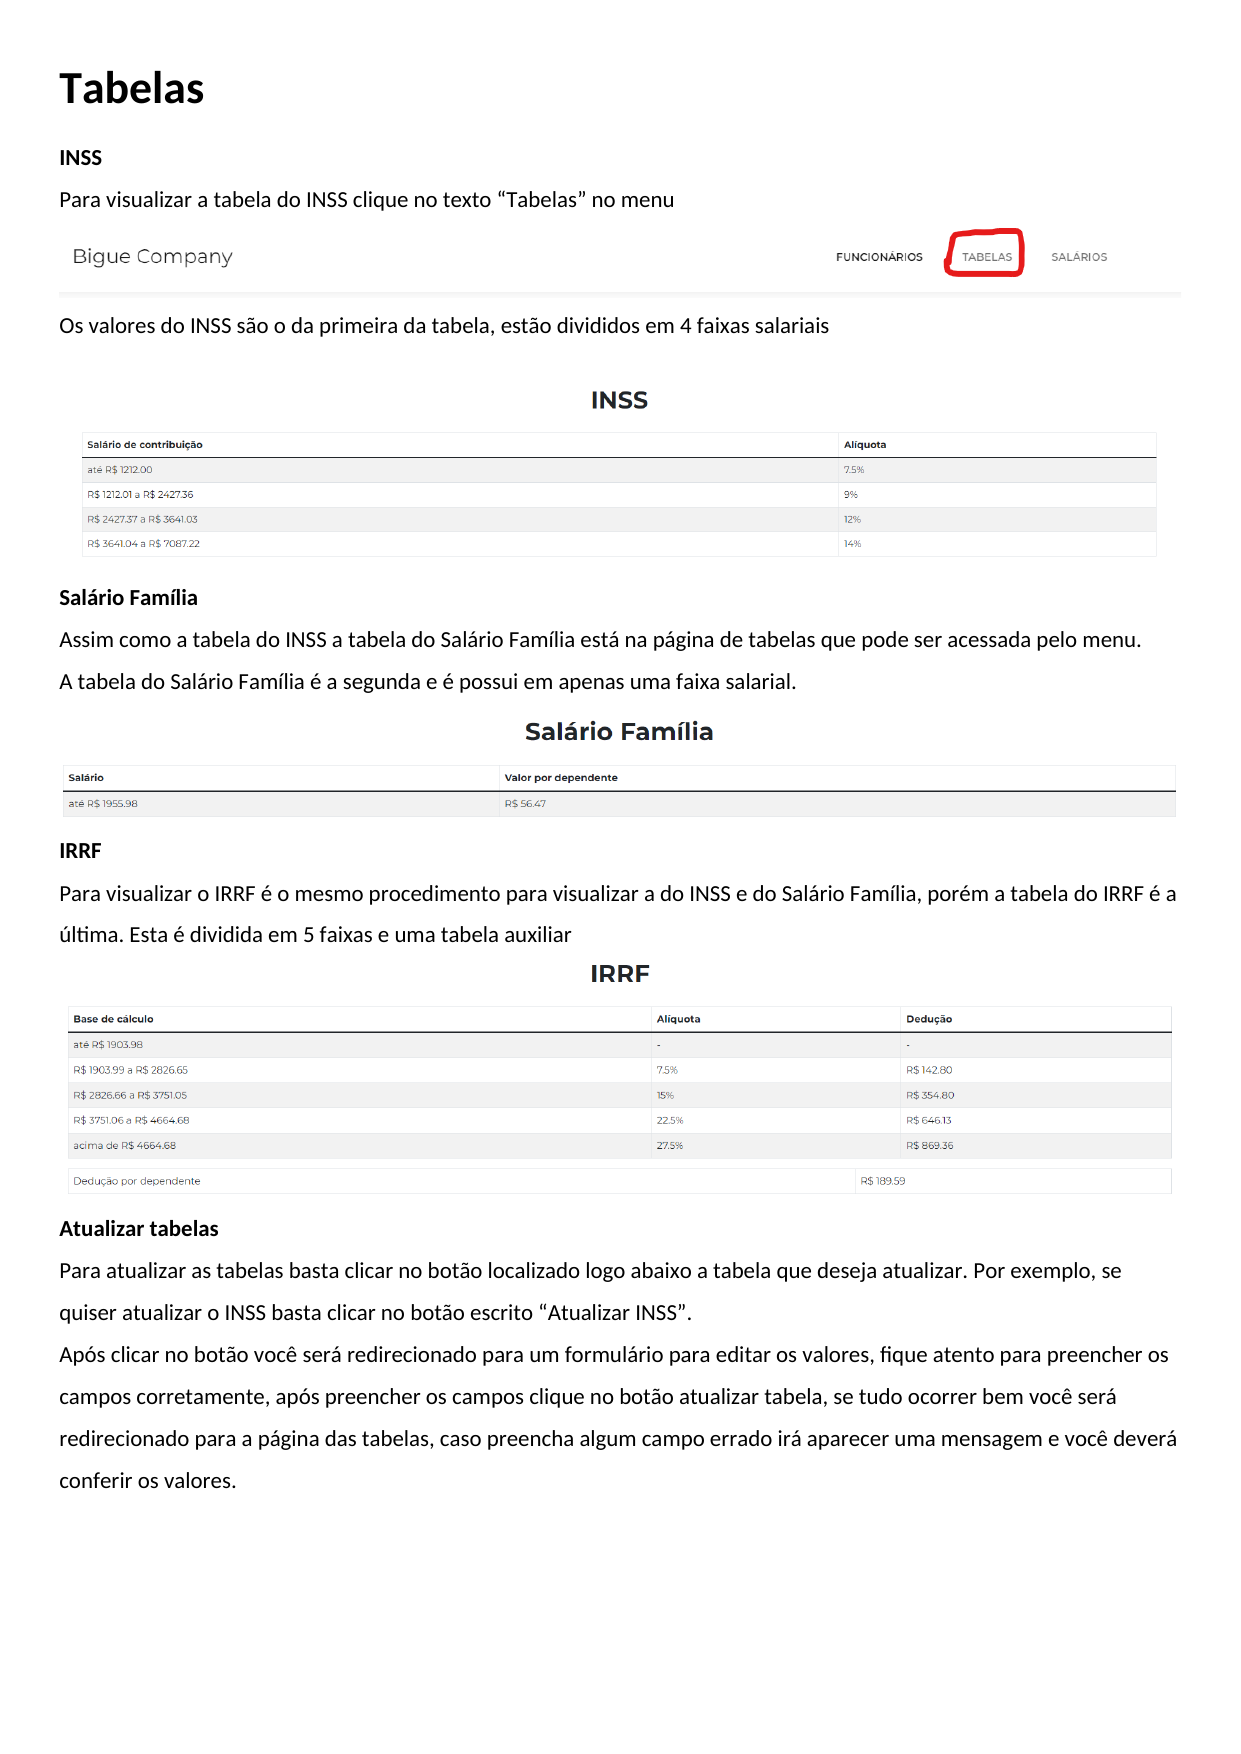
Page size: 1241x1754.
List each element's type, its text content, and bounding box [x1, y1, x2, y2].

text Os valores do INSS são o da primeira da tabela, estão divididos em 4 faixas salariais [59, 312, 1181, 340]
text INSS [59, 143, 1181, 171]
text Após clicar no botão você será redirecionado para um formulário para editar os valores, fique atento para preencher os campos corretamente, após preencher os campos clique no botão atualizar tabela, se tudo ocorrer bem você será redirecionado para a página das tabelas, caso preencha algum campo errado irá aparecer uma mensagem e você deverá conferir os valores. [59, 1340, 1181, 1494]
text Assim como a tabela do INSS a tabela do Salário Família está na página de tabelas que pode ser acessada pelo menu. [59, 625, 1181, 653]
picture [59, 353, 1182, 570]
picture [59, 962, 1182, 1200]
text Para visualizar a tabela do INSS clique no texto “Tabelas” no menu [59, 185, 1181, 213]
text Salário Família [59, 583, 1181, 611]
text Para visualizar o IRRF é o mesmo procedimento para visualizar a do INSS e do Salário Família, porém a tabela do IRRF é a última. Esta é dividida em 5 faixas e uma tabela auxiliar [59, 879, 1181, 949]
picture [59, 226, 1182, 298]
text A tabela do Salário Família é a segunda e é possui em apenas uma faixa salarial. [59, 667, 1181, 695]
text Atualizar tabelas [59, 1214, 1181, 1242]
text Tabelas [59, 59, 1181, 115]
picture [59, 709, 1182, 823]
text Para atualizar as tabelas basta clicar no botão localizado logo abaixo a tabela que deseja atualizar. Por exemplo, se quiser atualizar o INSS basta clicar no botão escrito “Atualizar INSS”. [59, 1256, 1181, 1326]
text IRRF [59, 837, 1181, 865]
